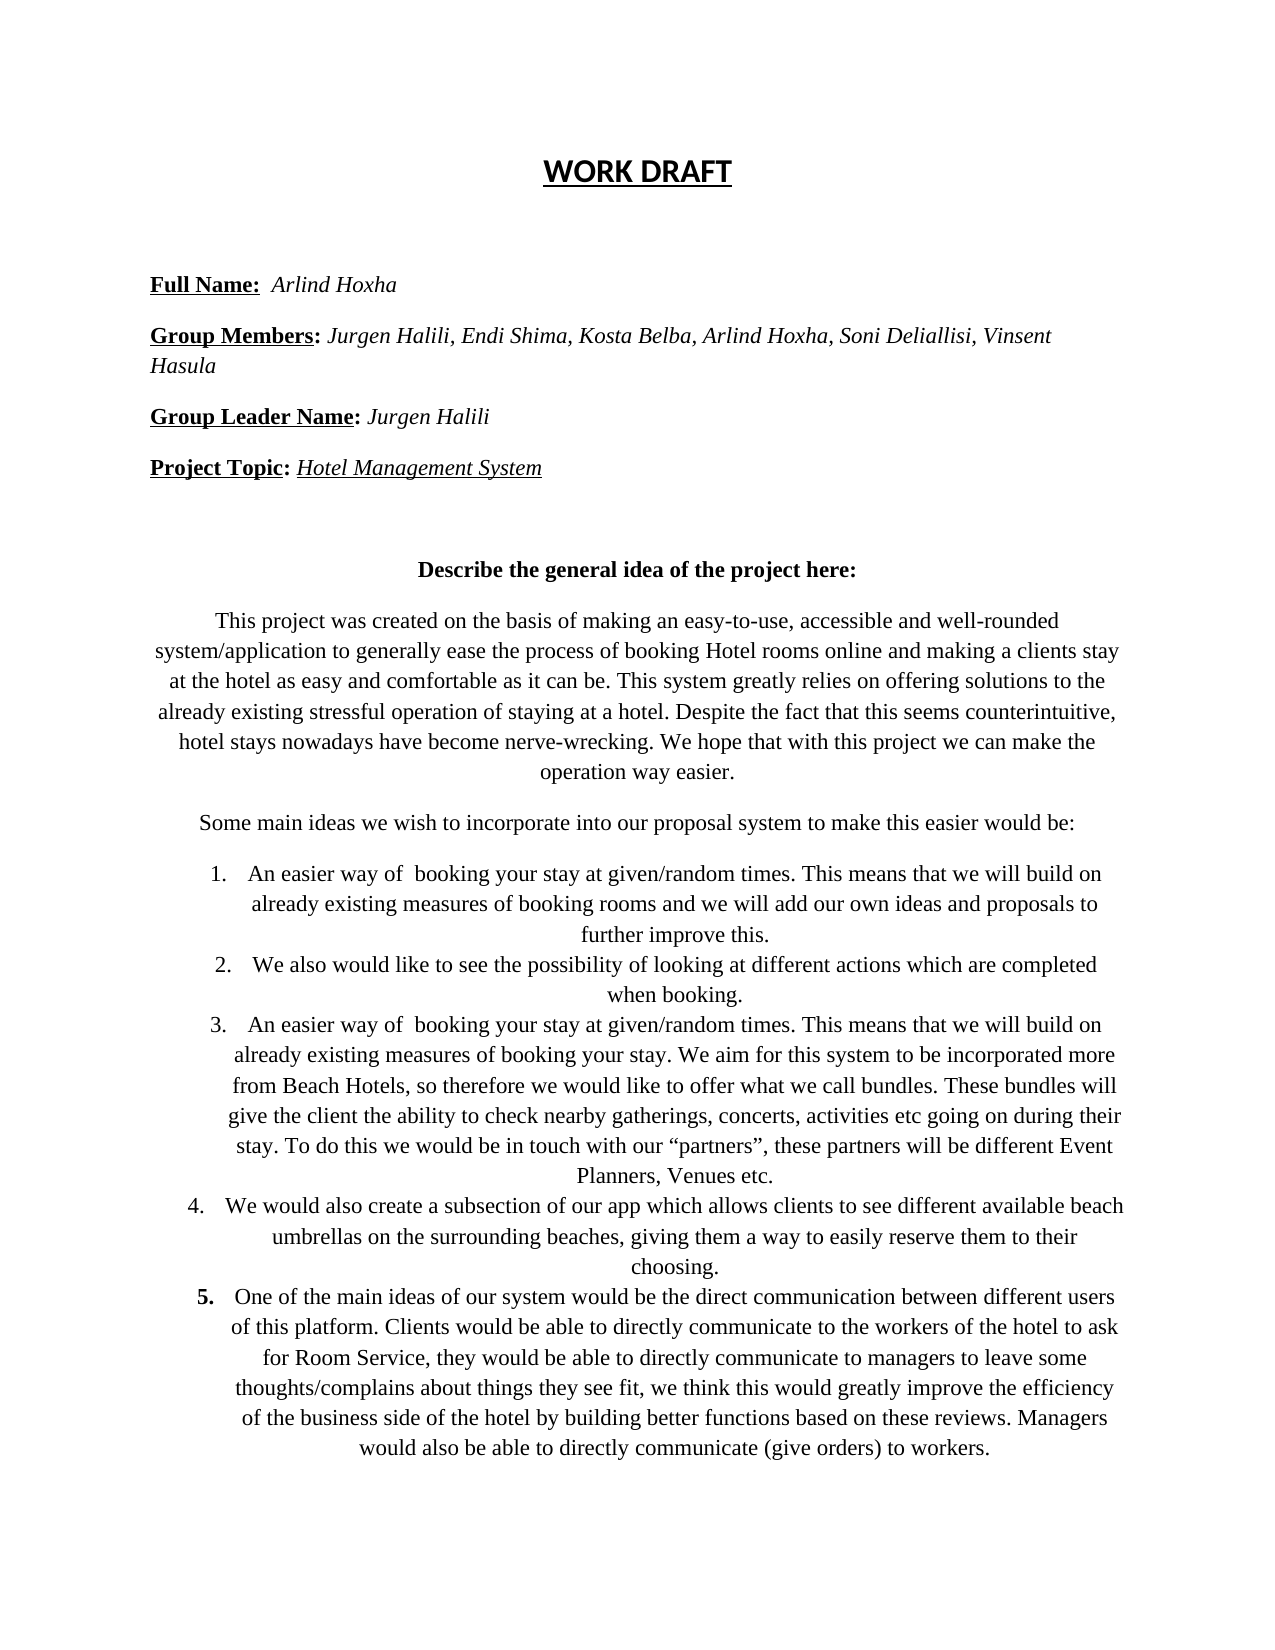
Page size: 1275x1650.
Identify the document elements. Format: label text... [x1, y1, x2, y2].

text Some main ideas we wish to incorporate into our proposal system to make this easier would be: [150, 809, 1125, 836]
list We would also create a subsection of our app which allows clients to see different available beach umbrellas on the surrounding beaches, giving them a way to easily reserve them to their choosing. [187, 1192, 1125, 1279]
text WORK DRAFT [150, 150, 1125, 191]
text Group Members: Jurgen Halili, Endi Shima, Kosta Belba, Arlind Hoxha, Soni Deliallisi, Vinsent Hasula [150, 322, 1125, 378]
list We also would like to see the possibility of looking at different actions which are completed when booking. [187, 951, 1125, 1007]
list An easier way of booking your stay at given/random times. This means that we will build on already existing measures of booking your stay. We aim for this system to be incorporated more from Beach Hotels, so therefore we would like to offer what we call bundles. These bundles will give the client the ability to check nearby gatherings, concerts, activities etc going on during their stay. To do this we would be in touch with our “partners”, these partners will be different Event Planners, Venues etc. [187, 1011, 1125, 1189]
text Describe the general idea of the project here: [150, 556, 1125, 582]
text Group Leader Name: Jurgen Halili [150, 403, 1125, 429]
text Project Topic: Hotel Management System [150, 454, 1125, 480]
text This project was created on the basis of making an easy-to-use, accessible and well-rounded system/application to generally ease the process of booking Hotel rooms online and making a clients stay at the hotel as easy and comfortable as it can be. This system greatly relies on offering solutions to the already existing stressful operation of staying at a hotel. Despite the fact that this seems counterintuitive, hotel stays nowadays have become nerve-wrecking. We hope that with this project we can make the operation way easier. [150, 607, 1125, 784]
list One of the main ideas of our system would be the direct communication between different users of this platform. Clients would be able to directly communicate to the workers of the hotel to ask for Room Service, they would be able to directly communicate to managers to leave some thoughts/complains about things they see fit, we think this would greatly improve the efficiency of the business side of the hotel by building better functions based on these reviews. Managers would also be able to directly communicate (give orders) to workers. [187, 1283, 1125, 1461]
list An easier way of booking your stay at given/random times. This means that we will build on already existing measures of booking rooms and we will add our own ideas and proposals to further improve this. [187, 860, 1125, 947]
text Full Name: Arlind Hoxha [150, 271, 1125, 297]
